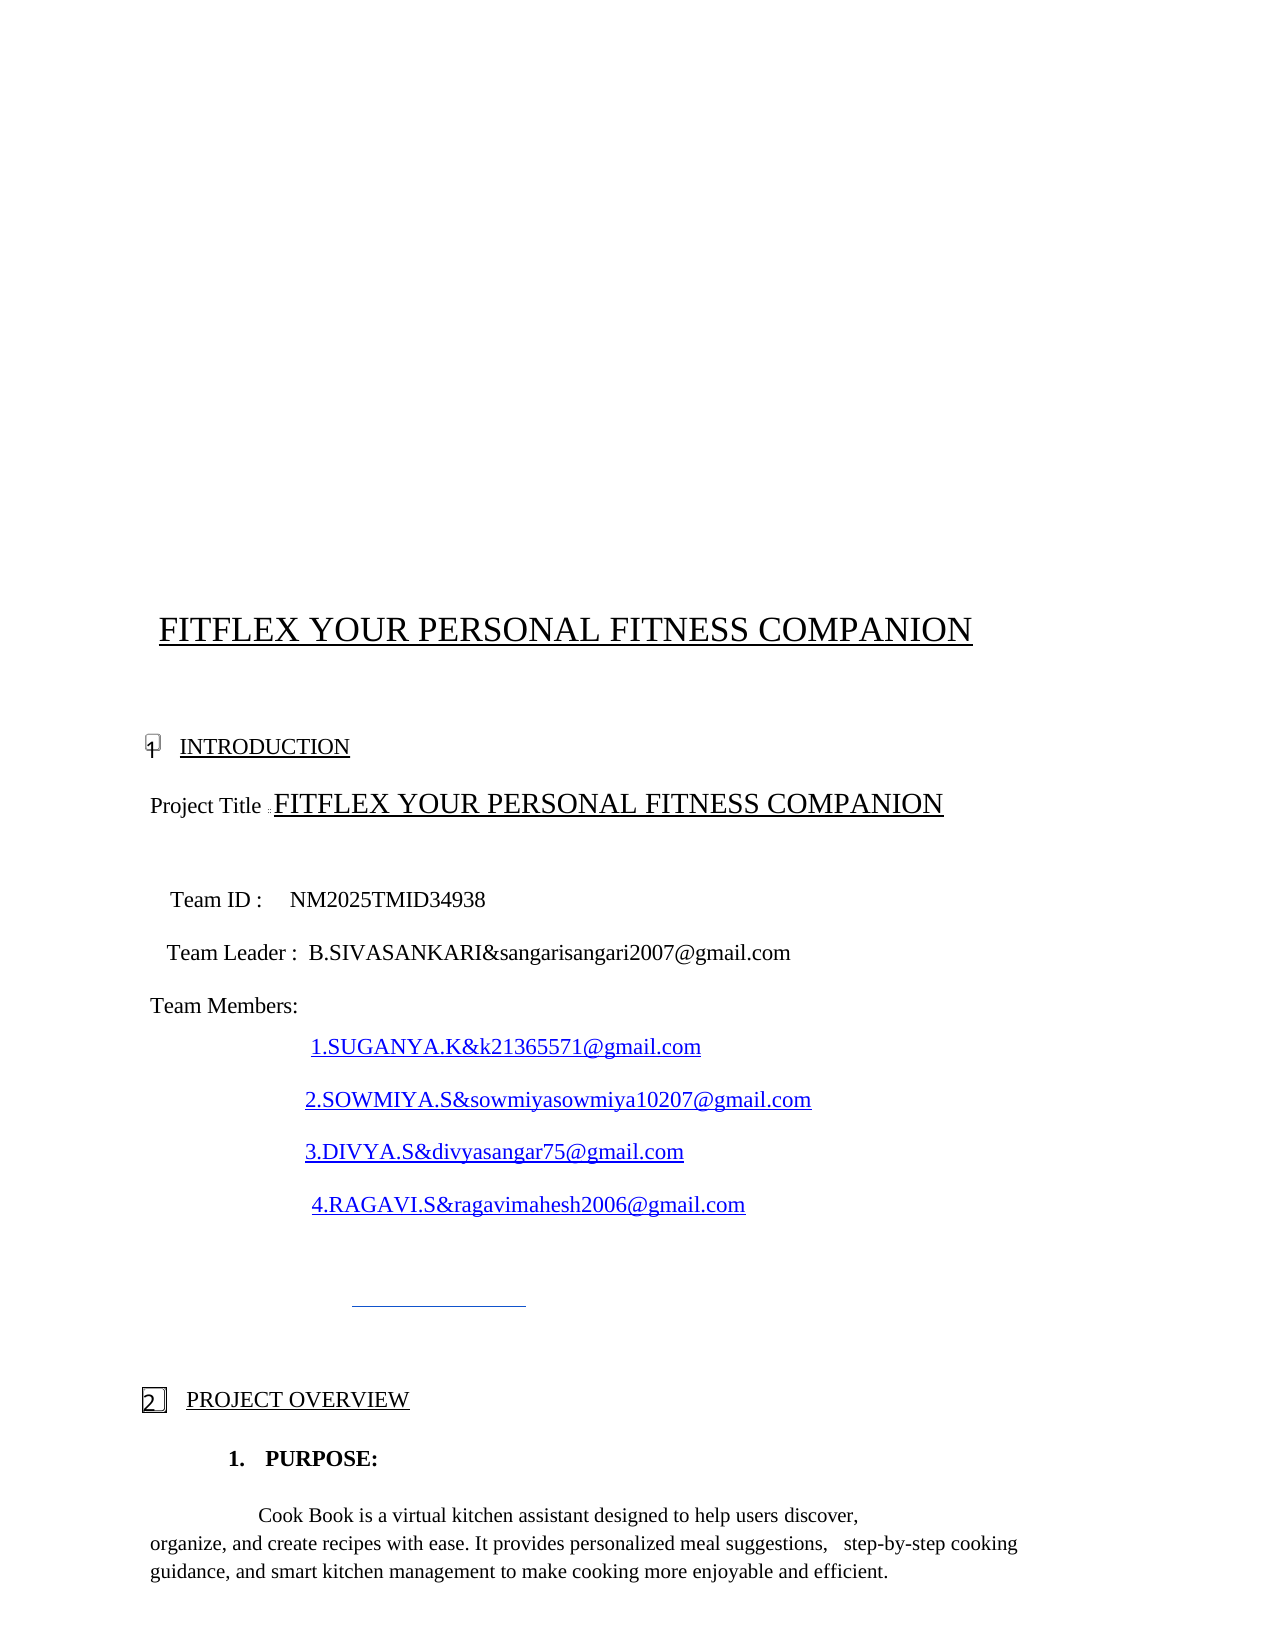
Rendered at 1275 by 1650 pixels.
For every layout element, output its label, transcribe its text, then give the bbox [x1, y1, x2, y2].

text FITFLEX YOUR PERSONAL FITNESS COMPANION [150, 608, 1252, 649]
subtitle INTRODUCTION [179, 733, 1125, 760]
text 4.RAGAVI.S&ragavimahesh2006@gmail.com [150, 1191, 1125, 1217]
text Team ID : NM2025TMID34938 [170, 886, 1125, 912]
list PURPOSE: [150, 1446, 419, 1472]
text Project Title :: FITFLEX YOUR PERSONAL FITNESS COMPANION [150, 786, 989, 820]
picture [143, 1396, 151, 1409]
text 1.SUGANYA.K&k21365571@gmail.com [150, 1033, 1125, 1059]
text 2.SOWMIYA.S&sowmiyasowmiya10207@gmail.com [150, 1086, 1125, 1112]
text Cook Book is a virtual kitchen assistant designed to help users discover, [258, 1506, 1125, 1527]
picture [143, 1388, 166, 1412]
text Team Leader : B.SIVASANKARI&sangarisangari2007@gmail.com [150, 939, 1125, 965]
text Team Members: [150, 992, 1125, 1019]
text 3.DIVYA.S&divyasangar75@gmail.com [150, 1138, 1125, 1165]
subtitle PROJECT OVERVIEW [186, 1386, 1125, 1412]
picture [145, 733, 161, 751]
text organize, and create recipes with ease. It provides personalized meal suggestions, step-by-step cooking guidance, and smart kitchen management to make cooking more enjoyable and efficient. [150, 1531, 1093, 1583]
